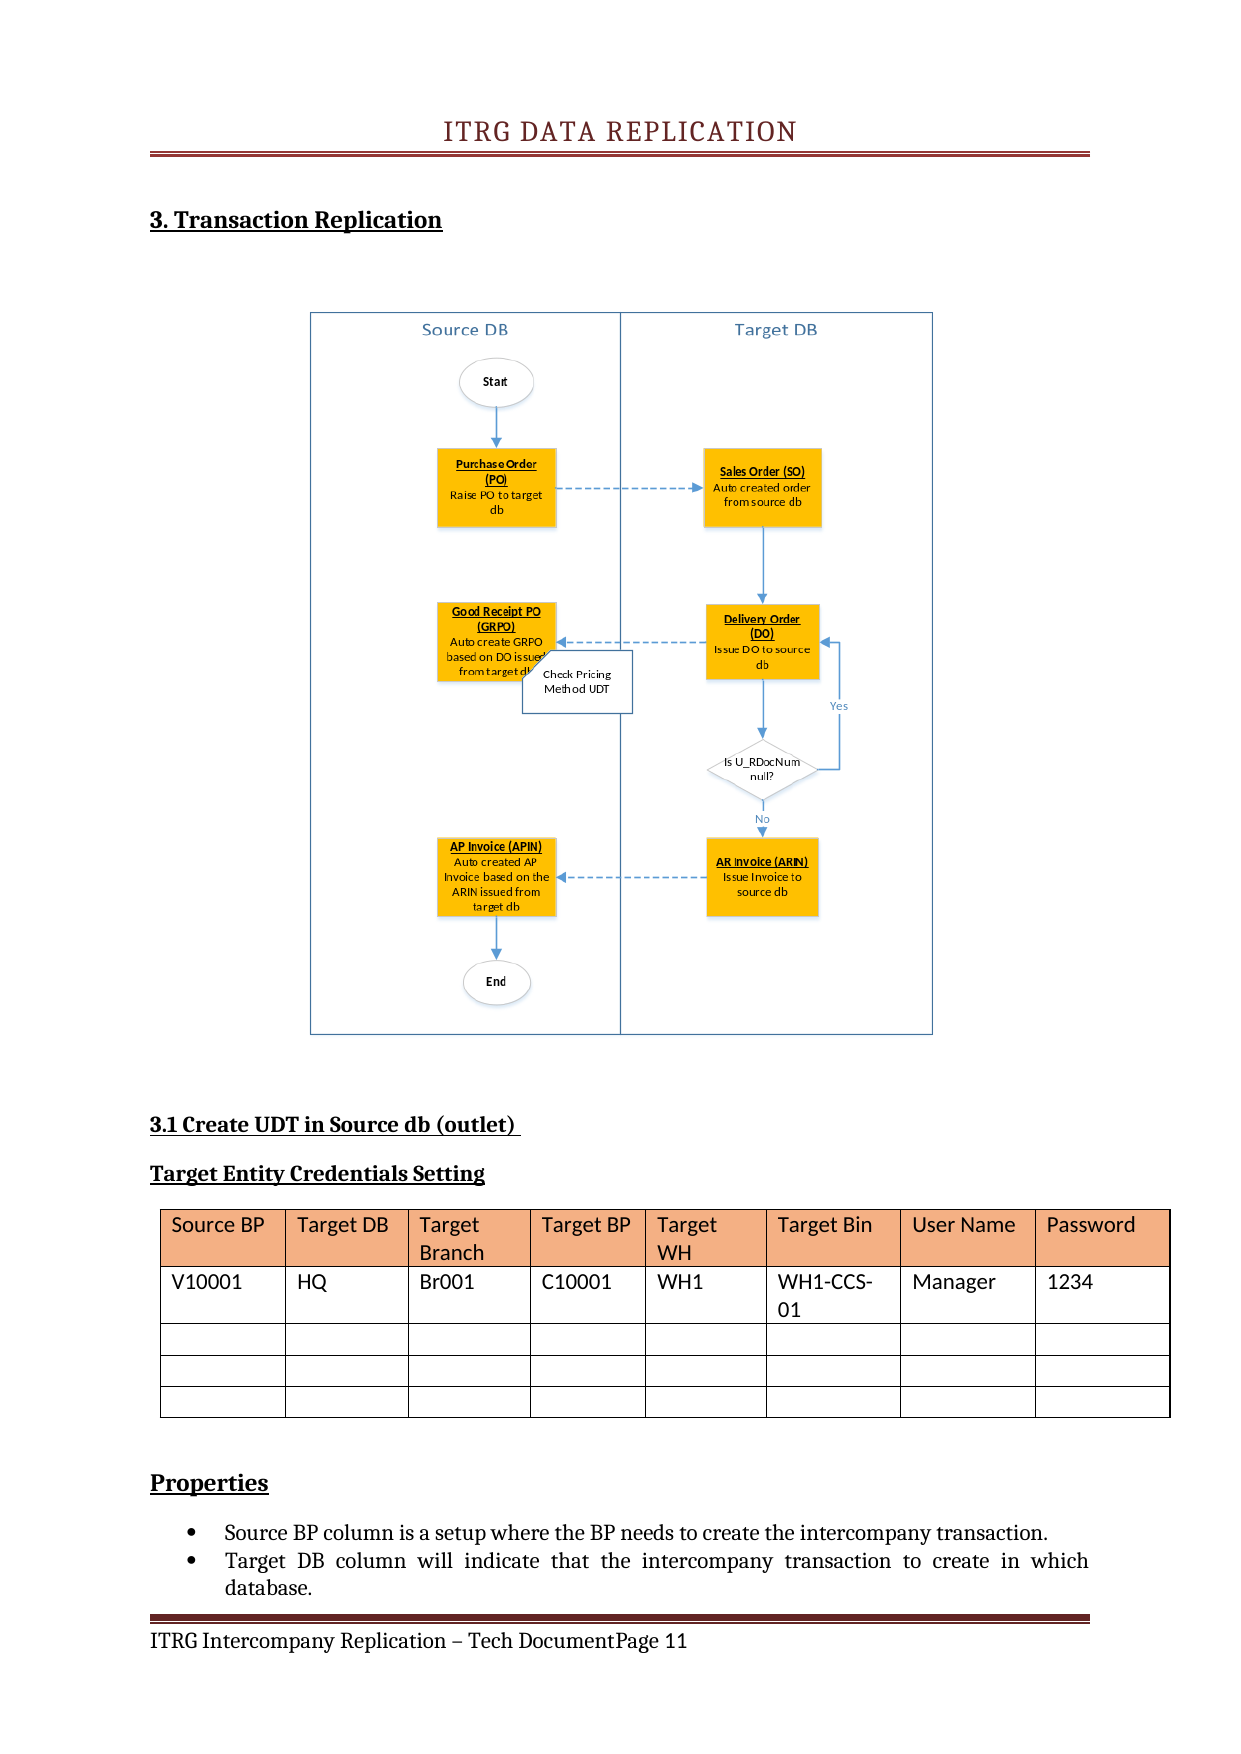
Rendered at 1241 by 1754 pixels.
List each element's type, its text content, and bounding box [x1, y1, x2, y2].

table_header Target DB [286, 1210, 408, 1266]
table_cell [531, 1356, 645, 1386]
table_cell WH1 [646, 1267, 766, 1323]
table_cell [1036, 1387, 1169, 1417]
table_cell [646, 1356, 766, 1386]
table_cell [1036, 1356, 1169, 1386]
table_cell [161, 1324, 285, 1354]
table_cell [286, 1324, 408, 1354]
table_cell [767, 1387, 900, 1417]
table_cell [409, 1387, 530, 1417]
table_header User Name [901, 1210, 1035, 1266]
table_header Source BP [161, 1210, 285, 1266]
table_header Password [1036, 1210, 1169, 1266]
table_header Target BP [531, 1210, 645, 1266]
table_cell [409, 1356, 530, 1386]
table_cell [531, 1387, 645, 1417]
table_cell WH1-CCS-01 [767, 1267, 900, 1323]
table_header Target Branch [409, 1210, 530, 1266]
table_cell [646, 1324, 766, 1354]
table_header Target WH [646, 1210, 766, 1266]
list Target DB column will indicate that the intercompany transaction to create in which database. [187, 1548, 1090, 1602]
table_cell Manager [901, 1267, 1035, 1323]
list Source BP column is a setup where the BP needs to create the intercompany transaction. [187, 1520, 1090, 1546]
table_cell [531, 1324, 645, 1354]
table_cell [646, 1387, 766, 1417]
table_cell [901, 1387, 1035, 1417]
table_cell V10001 [161, 1267, 285, 1323]
table_cell 1234 [1036, 1267, 1169, 1323]
table_cell [286, 1356, 408, 1386]
table_cell C10001 [531, 1267, 645, 1323]
text 3.1 Create UDT in Source db (outlet) [150, 1112, 1090, 1139]
table_cell Br001 [409, 1267, 530, 1323]
text Properties [150, 1469, 1090, 1498]
table_cell [409, 1324, 530, 1354]
table_cell [161, 1356, 285, 1386]
table_cell [286, 1387, 408, 1417]
text Target Entity Credentials Setting [150, 1161, 1090, 1187]
table_header Target Bin [767, 1210, 900, 1266]
table_cell [161, 1387, 285, 1417]
table_cell [1036, 1324, 1169, 1354]
table_cell [901, 1356, 1035, 1386]
table_cell [901, 1324, 1035, 1354]
table_cell [767, 1324, 900, 1354]
text 3. Transaction Replication [150, 206, 1090, 235]
table_cell [767, 1356, 900, 1386]
table_cell HQ [286, 1267, 408, 1323]
